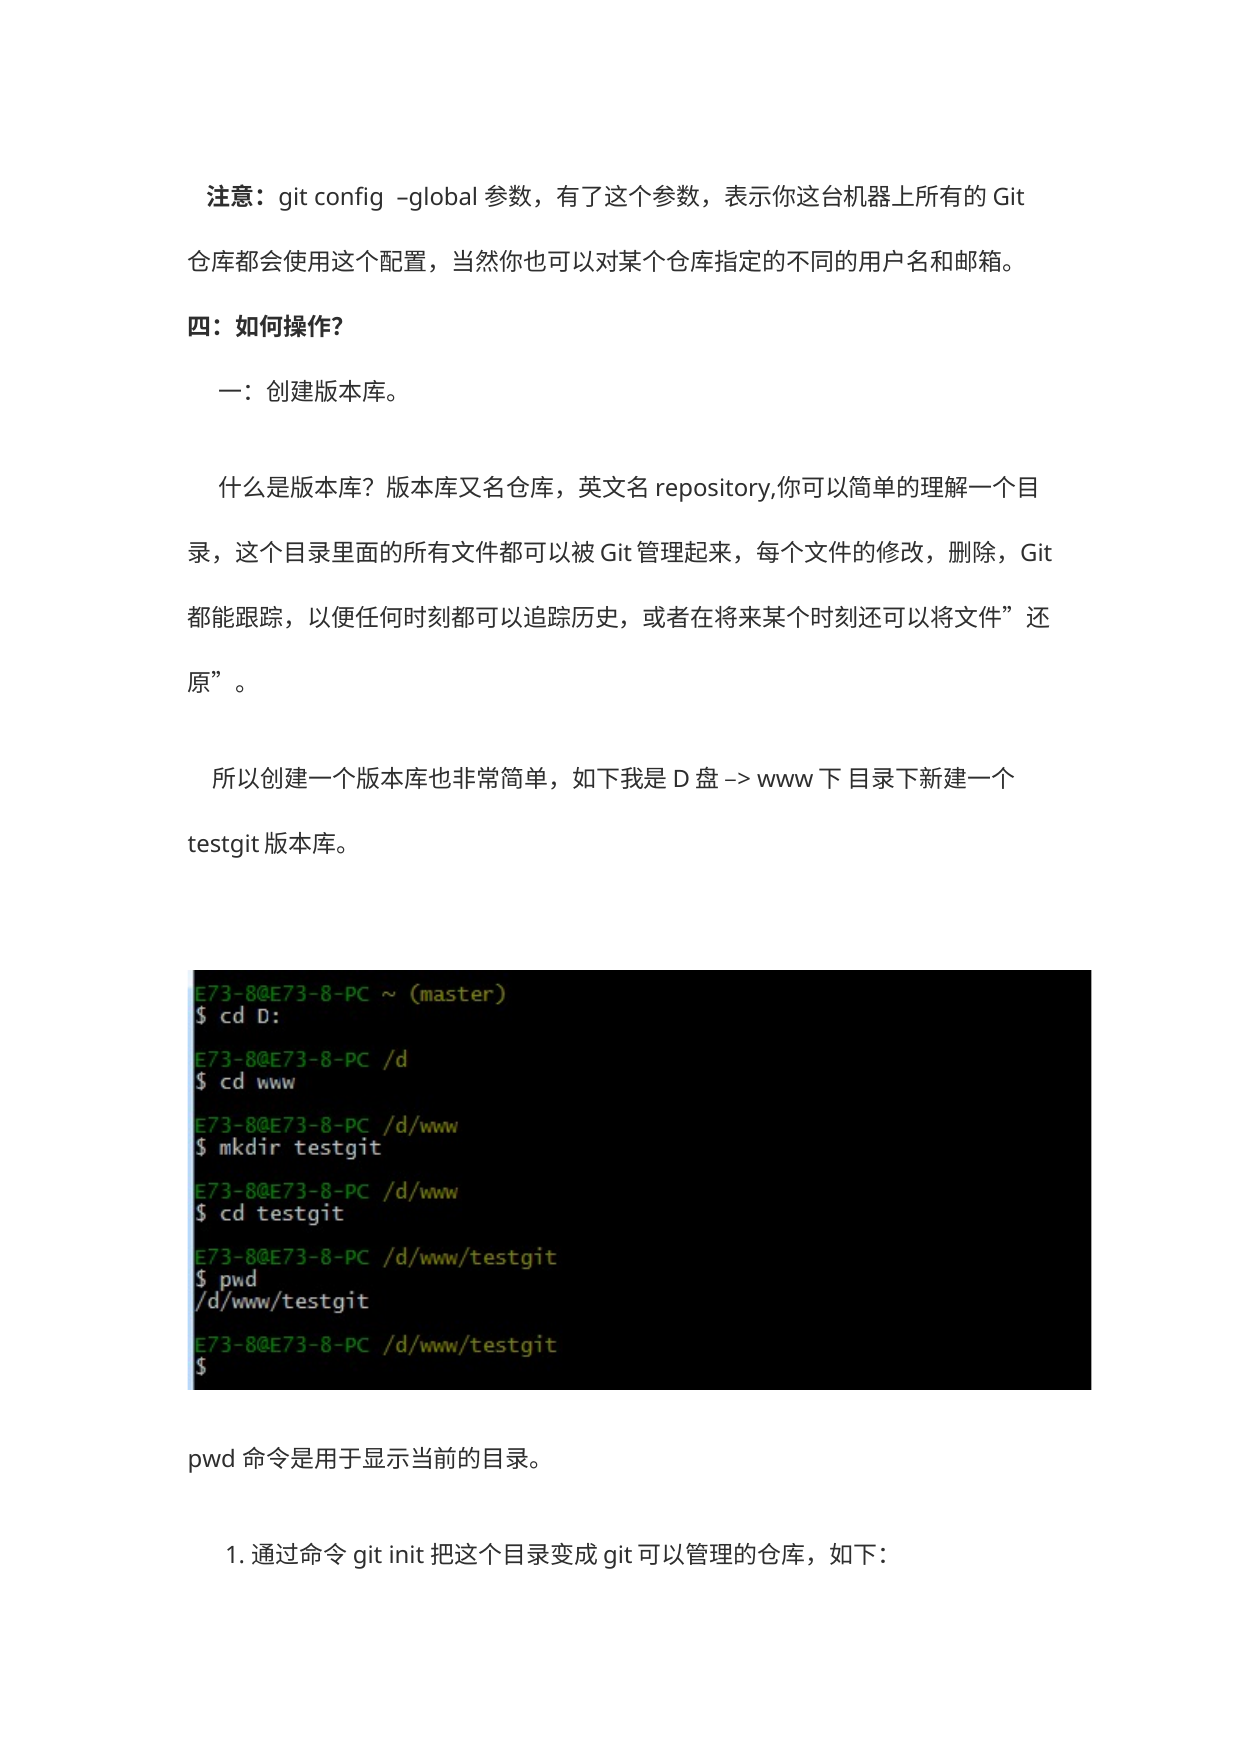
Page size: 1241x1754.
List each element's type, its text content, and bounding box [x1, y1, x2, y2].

text 1. 通过命令 git init 把这个目录变成git可以管理的仓库，如下： [187, 1521, 1053, 1586]
text 四：如何操作？ [187, 292, 1053, 357]
text 一：创建版本库。 [187, 357, 1053, 422]
text pwd 命令是用于显示当前的目录。 [187, 1424, 1053, 1489]
text 所以创建一个版本库也非常简单，如下我是D盘 –> www下 目录下新建一个testgit版本库。 [187, 744, 1053, 874]
picture [187, 970, 1092, 1390]
text 注意：git config –global 参数，有了这个参数，表示你这台机器上所有的Git仓库都会使用这个配置，当然你也可以对某个仓库指定的不同的用户名和邮箱。 [187, 162, 1053, 292]
text 什么是版本库？版本库又名仓库，英文名repository,你可以简单的理解一个目录，这个目录里面的所有文件都可以被Git管理起来，每个文件的修改，删除，Git都能跟踪，以便任何时刻都可以追踪历史，或者在将来某个时刻还可以将文件”还原”。 [187, 453, 1053, 713]
